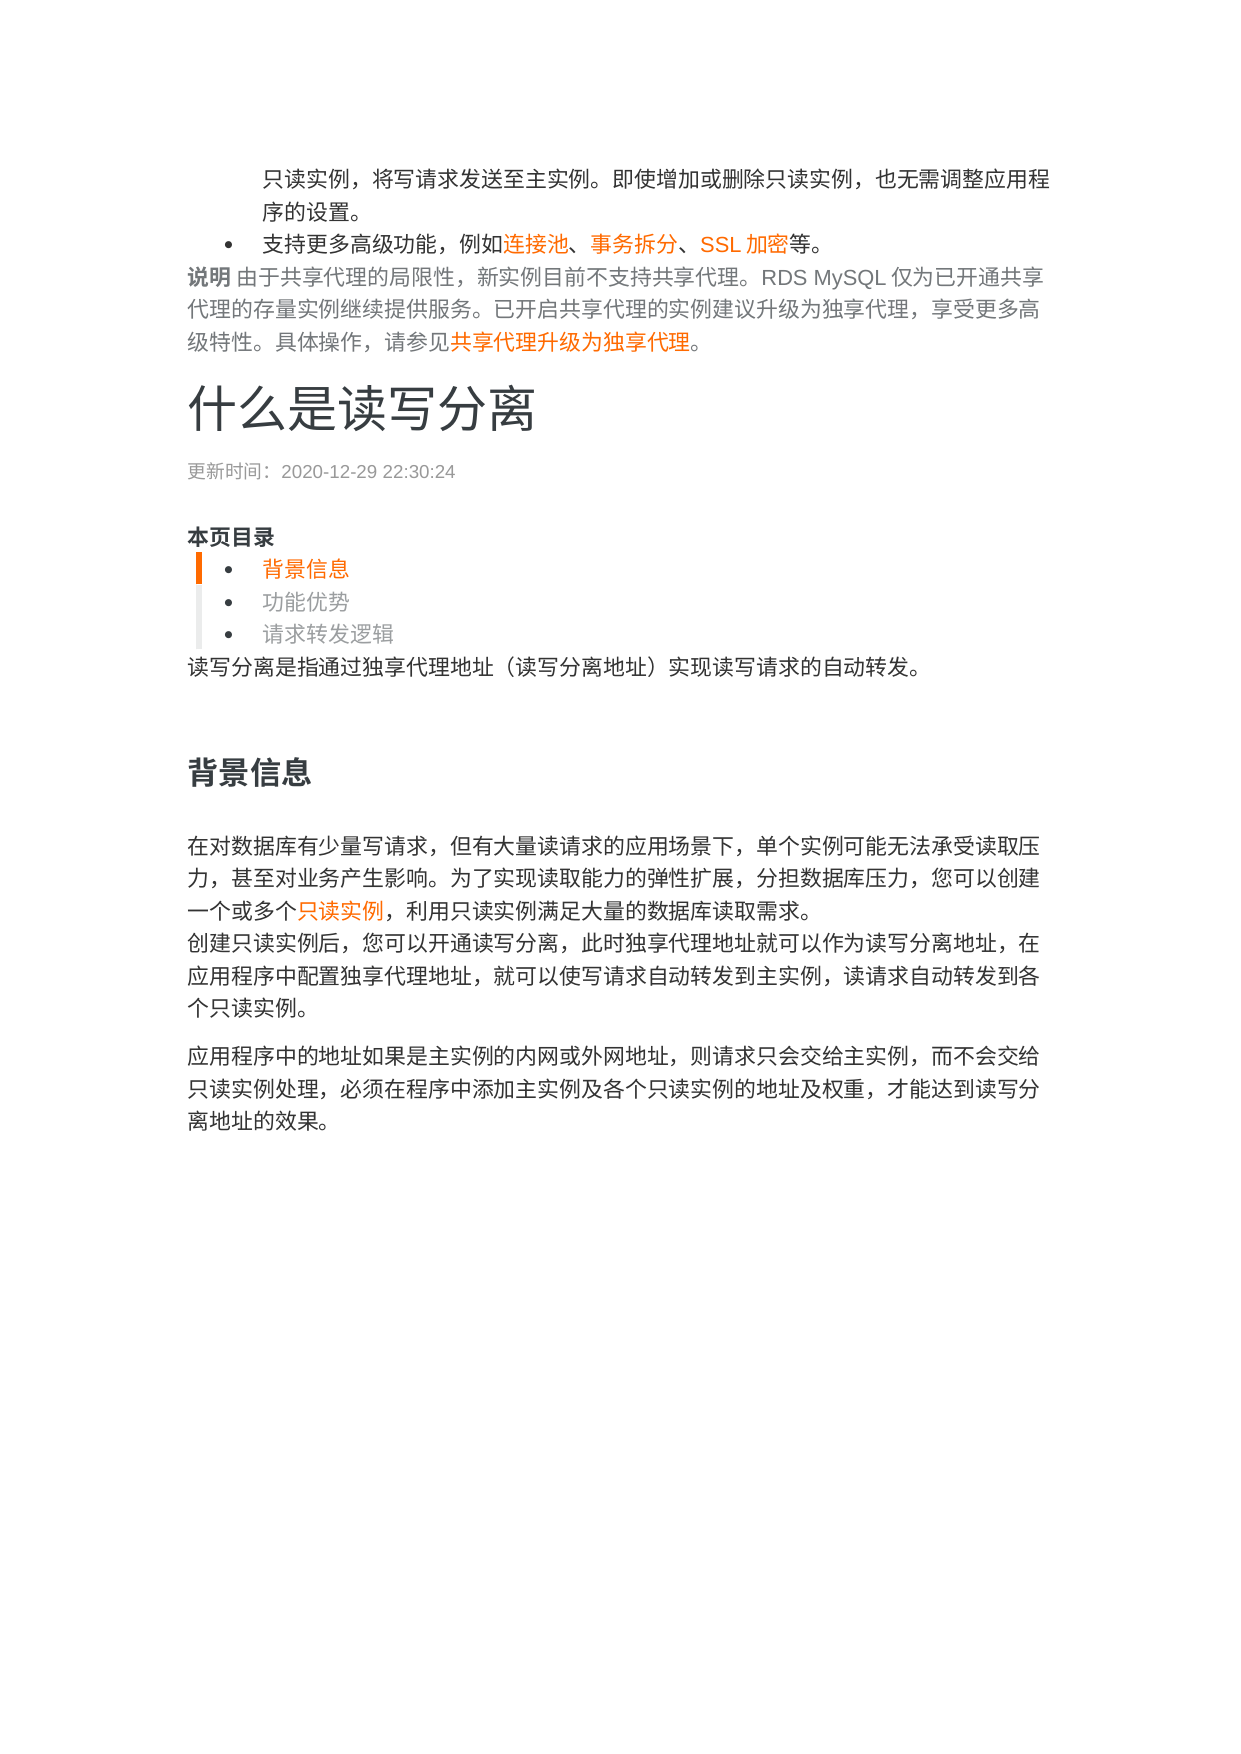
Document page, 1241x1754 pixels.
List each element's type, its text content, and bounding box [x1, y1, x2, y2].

list 请求转发逻辑 [202, 617, 1053, 649]
text 创建只读实例后，您可以开通读写分离，此时独享代理地址就可以作为读写分离地址，在应用程序中配置独享代理地址，就可以使写请求自动转发到主实例，读请求自动转发到各个只读实例。 [187, 926, 1053, 1023]
text 什么是读写分离 [187, 357, 1053, 454]
text 说明 由于共享代理的局限性，新实例目前不支持共享代理。RDS MySQL仅为已开通共享代理的存量实例继续提供服务。已开启共享代理的实例建议升级为独享代理，享受更多高级特性。具体操作，请参见共享代理升级为独享代理。 [187, 259, 1053, 357]
text 读写分离是指通过独享代理地址（读写分离地址）实现读写请求的自动转发。 [187, 649, 1053, 682]
text 在对数据库有少量写请求，但有大量读请求的应用场景下，单个实例可能无法承受读取压力，甚至对业务产生影响。为了实现读取能力的弹性扩展，分担数据库压力，您可以创建一个或多个只读实例，利用只读实例满足大量的数据库读取需求。 [187, 828, 1053, 926]
text 背景信息 [187, 738, 1053, 803]
list 背景信息 [202, 552, 1053, 584]
text 本页目录 [187, 519, 1053, 552]
list 功能优势 [197, 584, 1053, 617]
text 更新时间：2020-12-29 22:30:24 [187, 454, 1053, 487]
text 应用程序中的地址如果是主实例的内网或外网地址，则请求只会交给主实例，而不会交给只读实例处理，必须在程序中添加主实例及各个只读实例的地址及权重，才能达到读写分离地址的效果。 [187, 1039, 1053, 1136]
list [225, 162, 1053, 227]
list 支持更多高级功能，例如连接池、事务拆分、SSL加密等。 [225, 227, 1053, 259]
